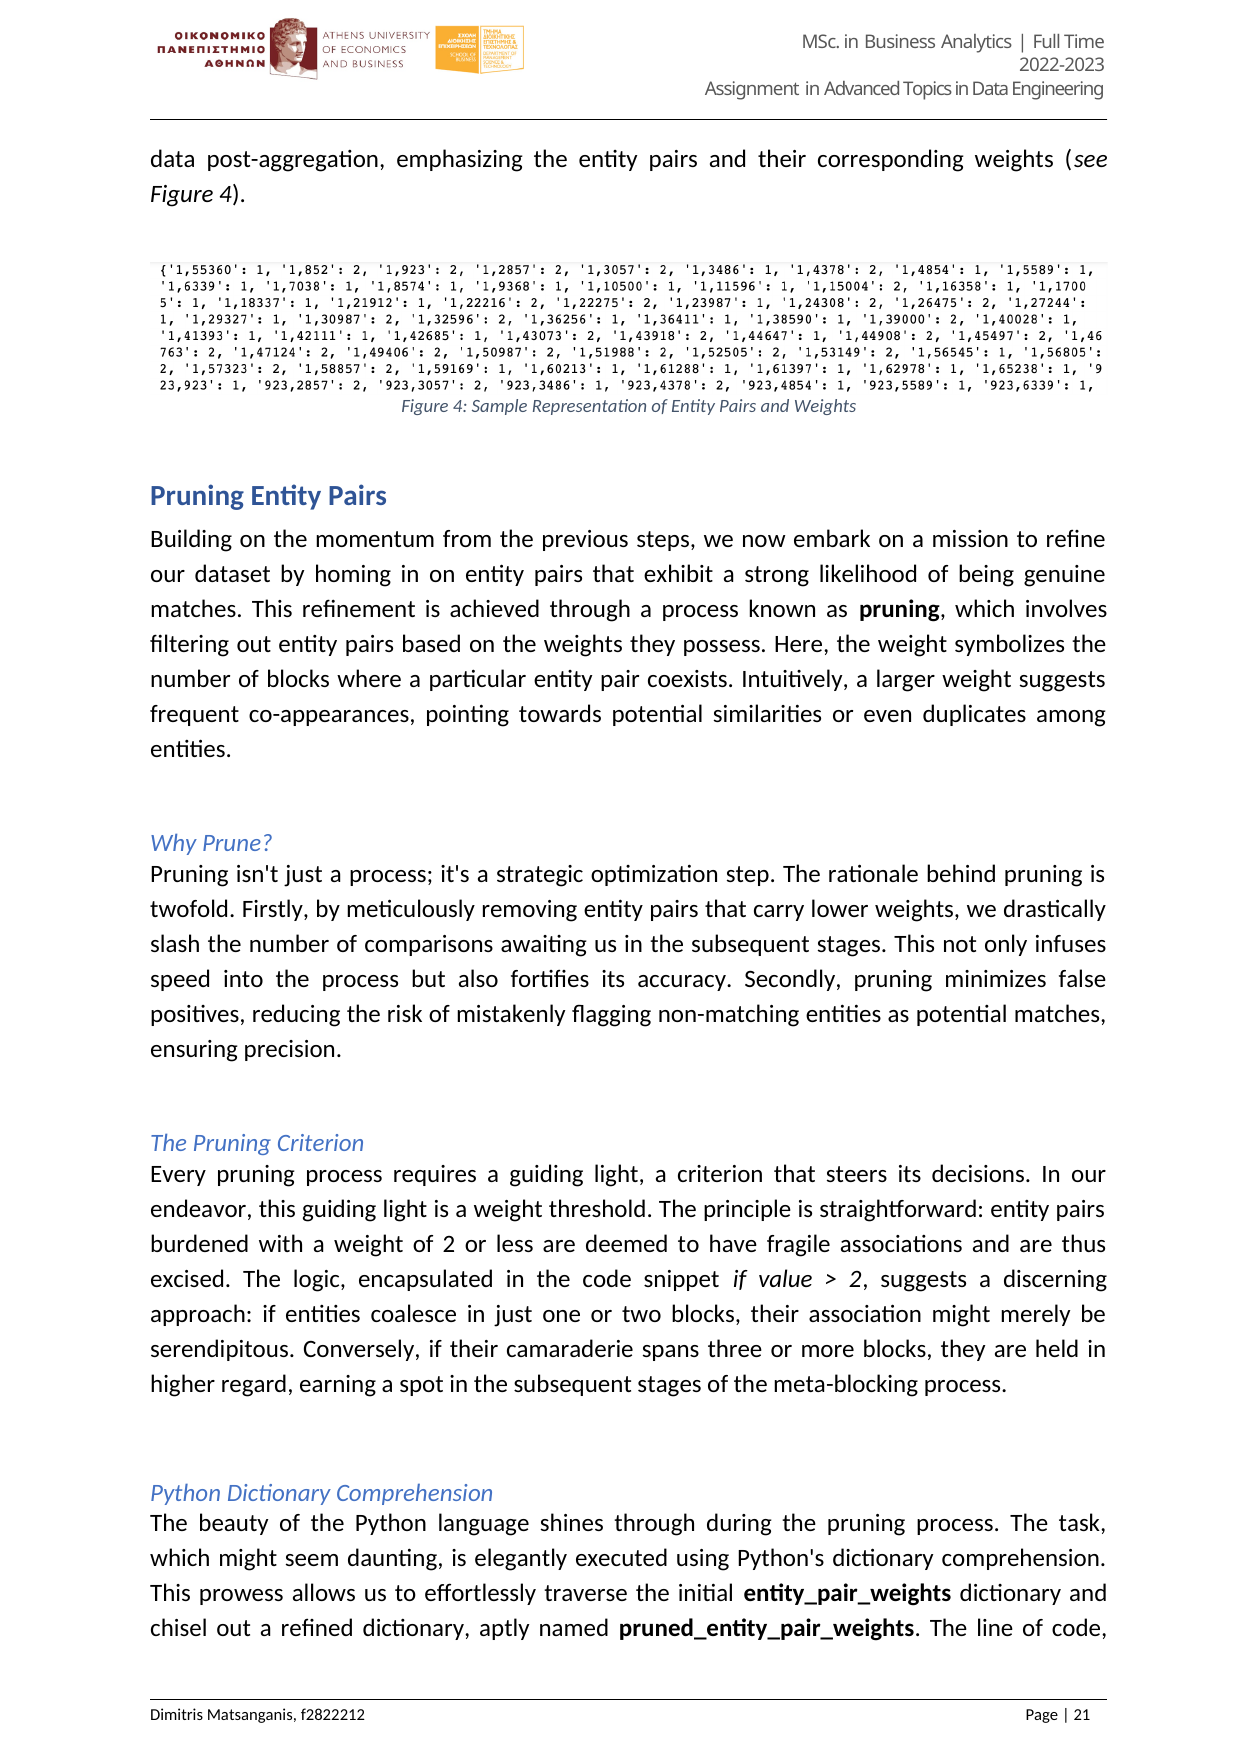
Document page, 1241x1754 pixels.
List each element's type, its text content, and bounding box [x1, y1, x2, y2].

subtitle Pruning Entity Pairs [150, 477, 1095, 513]
subtitle The Pruning Criterion [150, 1127, 1107, 1158]
text Figure 4: Sample Representation of Entity Pairs and Weights [150, 395, 1107, 417]
text Every pruning process requires a guiding light, a criterion that steers its decisions. In our endeavor, this guiding light is a weight threshold. The principle is straightforward: entity pairs burdened with a weight of 2 or less are deemed to have fragile associations and are thus excised. The logic, encapsulated in the code snippet if value > 2, suggests a discerning approach: if entities coalesce in just one or two blocks, their association might merely be serendipitous. Conversely, if their camaraderie spans three or more blocks, they are held in higher regard, earning a spot in the subsequent stages of the meta-blocking process. [150, 1158, 1107, 1398]
text Building on the momentum from the previous steps, we now embark on a mission to refine our dataset by homing in on entity pairs that exhibit a strong likelihood of being genuine matches. This refinement is achieved through a process known as pruning, which involves filtering out entity pairs based on the weights they possess. Here, the weight symbolizes the number of blocks where a particular entity pair coexists. Intuitively, a larger weight suggests frequent co-appearances, pointing towards potential similarities or even duplicates among entities. [150, 523, 1107, 764]
picture [150, 262, 1108, 395]
picture [151, 17, 526, 82]
text Pruning isn't just a process; it's a strategic optimization step. The rationale behind pruning is twofold. Firstly, by meticulously removing entity pairs that carry lower weights, we drastically slash the number of comparisons awaiting us in the subsequent stages. This not only infuses speed into the process but also fortifies its accuracy. Secondly, pruning minimizes false positives, reducing the risk of mistakenly flagging non-matching entities as potential matches, ensuring precision. [150, 858, 1107, 1064]
subtitle Python Dictionary Comprehension [150, 1477, 1107, 1507]
subtitle Why Prune? [150, 828, 1107, 858]
